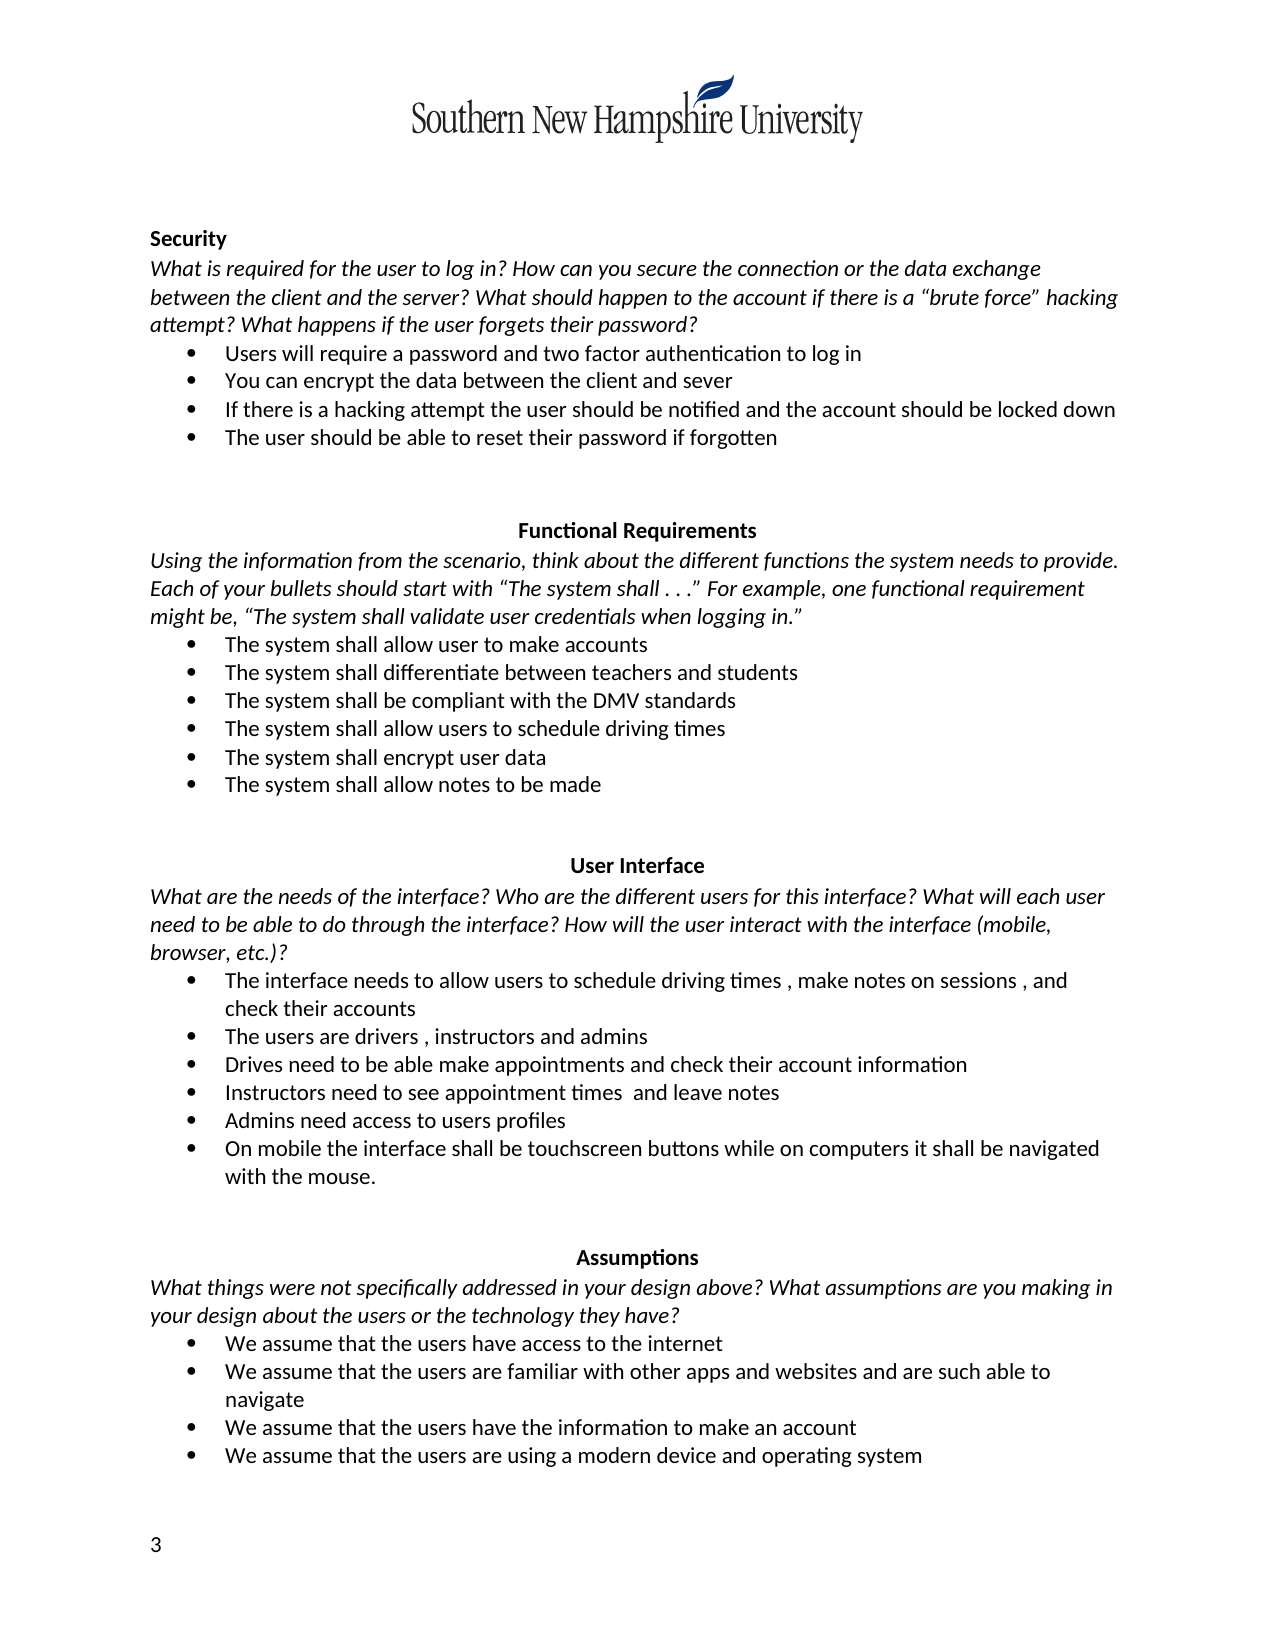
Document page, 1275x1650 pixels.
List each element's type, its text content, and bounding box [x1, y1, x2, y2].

list We assume that the users are familiar with other apps and websites and are such able to navigate [187, 1357, 1125, 1413]
list The system shall differentiate between teachers and students [187, 658, 1125, 687]
text What are the needs of the interface? Who are the different users for this interface? What will each user need to be able to do through the interface? How will the user interact with the interface (mobile, browser, etc.)? [150, 882, 1125, 966]
list The system shall allow notes to be made [187, 771, 1125, 799]
picture [412, 75, 863, 143]
list We assume that the users have access to the internet [187, 1329, 1125, 1357]
subtitle User Interface [150, 852, 1125, 880]
list The system shall encrypt user data [187, 743, 1125, 771]
list We assume that the users are using a modern device and operating system [187, 1441, 1125, 1469]
list Admins need access to users profiles [187, 1106, 1125, 1134]
text What things were not specifically addressed in your design above? What assumptions are you making in your design about the users or the technology they have? [150, 1273, 1125, 1329]
list The users are drivers , instructors and admins [187, 1022, 1125, 1050]
list Drives need to be able make appointments and check their account information [187, 1050, 1125, 1078]
list On mobile the interface shall be touchscreen buttons while on computers it shall be navigated with the mouse. [187, 1134, 1125, 1190]
list Users will require a password and two factor authentication to log in [187, 339, 1125, 367]
list The system shall allow user to make accounts [187, 631, 1125, 658]
subtitle Assumptions [150, 1243, 1125, 1271]
subtitle Functional Requirements [150, 516, 1125, 544]
list The system shall be compliant with the DMV standards [187, 687, 1125, 714]
list The interface needs to allow users to schedule driving times , make notes on sessions , and check their accounts [187, 966, 1125, 1022]
list You can encrypt the data between the client and sever [187, 367, 1125, 395]
list If there is a hacking attempt the user should be notified and the account should be locked down [187, 395, 1125, 423]
text Using the information from the scenario, think about the different functions the system needs to provide. Each of your bullets should start with “The system shall . . .” For example, one functional requirement might be, “The system shall validate user credentials when logging in.” [150, 546, 1125, 631]
subtitle Security [150, 224, 1125, 252]
text What is required for the user to log in? How can you secure the connection or the data exchange between the client and the server? What should happen to the account if there is a “brute force” hacking attempt? What happens if the user forgets their password? [150, 254, 1125, 339]
list We assume that the users have the information to make an account [187, 1413, 1125, 1441]
list Instructors need to see appointment times and leave notes [187, 1078, 1125, 1106]
list The system shall allow users to schedule driving times [187, 714, 1125, 743]
list The user should be able to reset their password if forgotten [187, 423, 1125, 451]
